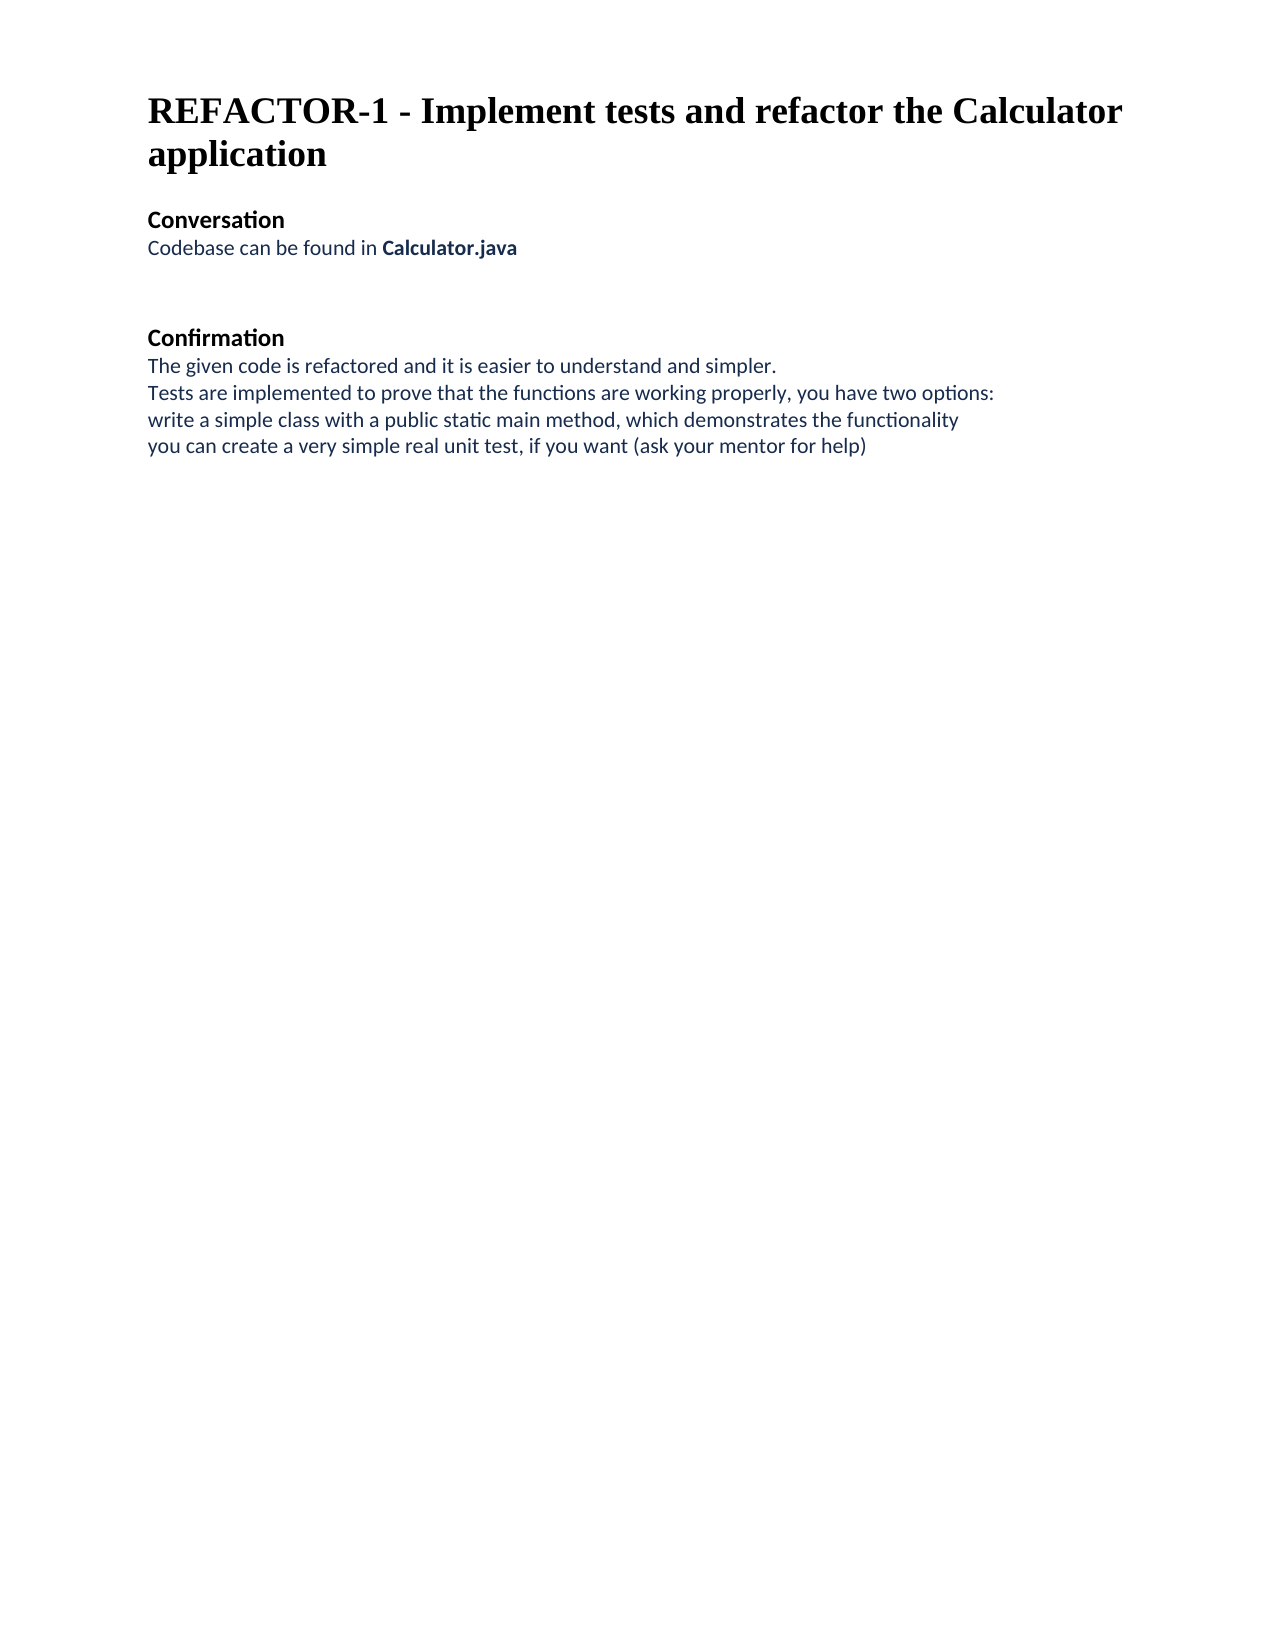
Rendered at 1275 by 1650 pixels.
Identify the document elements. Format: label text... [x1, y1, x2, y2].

text write a simple class with a public static main method, which demonstrates the functionality [148, 406, 1186, 433]
text Tests are implemented to prove that the functions are working properly, you have two options: [148, 379, 1186, 406]
text Confirmation [148, 322, 1186, 353]
subtitle REFACTOR-1 - Implement tests and refactor the Calculator application [148, 88, 1186, 175]
text you can create a very simple real unit test, if you want (ask your mentor for help) [148, 433, 1186, 459]
text Conversation [148, 204, 1186, 234]
text The given code is refactored and it is easier to understand and simpler. [148, 353, 1186, 379]
text Codebase can be found in Calculator.java [148, 234, 1186, 261]
